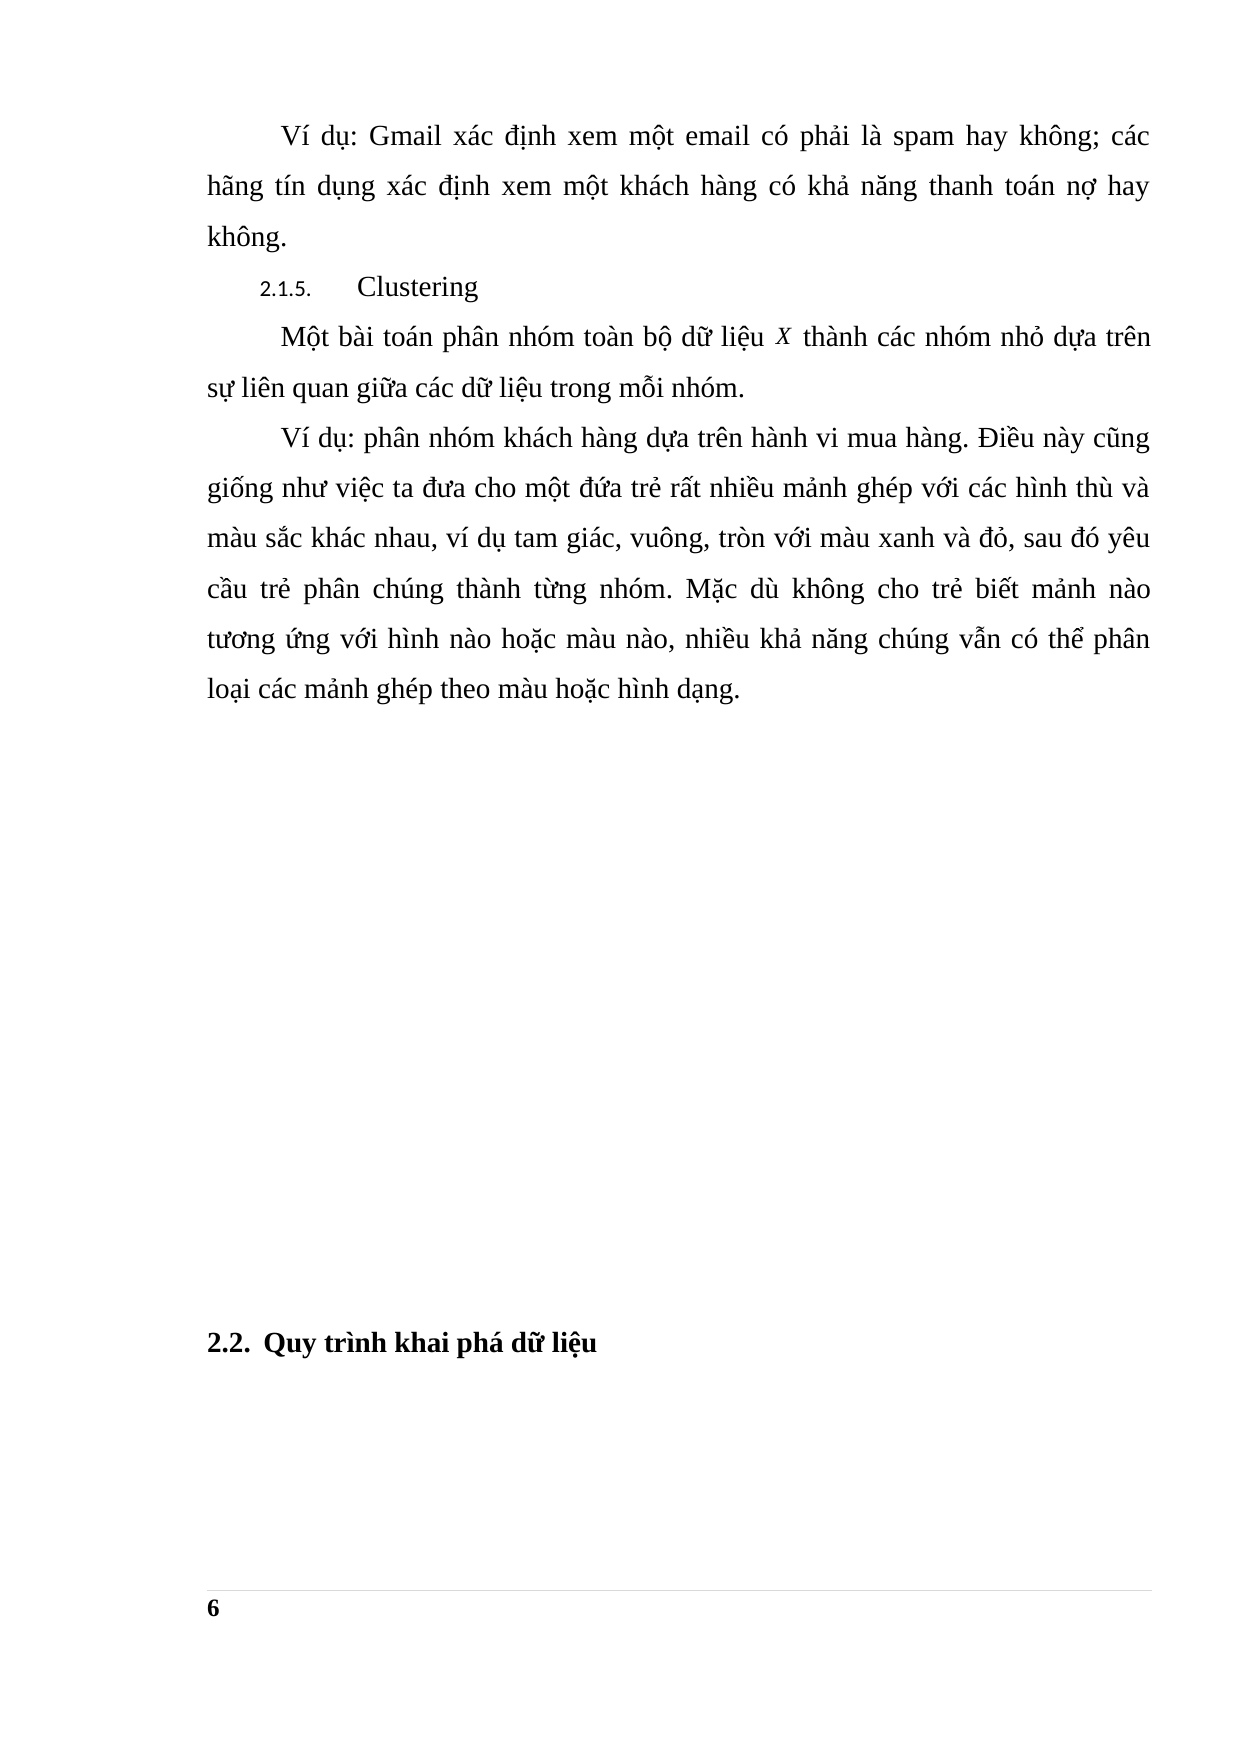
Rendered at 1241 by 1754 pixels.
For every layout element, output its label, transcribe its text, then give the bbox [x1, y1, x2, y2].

text Một bài toán phân nhóm toàn bộ dữ liệu thành các nhóm nhỏ dựa trên sự liên quan giữa các dữ liệu trong mỗi nhóm. [207, 319, 1152, 403]
list Quy trình khai phá dữ liệu [207, 1326, 1152, 1359]
text Ví dụ: Gmail xác định xem một email có phải là spam hay không; các hãng tín dụng xác định xem một khách hàng có khả năng thanh toán nợ hay không. [207, 118, 1152, 252]
text Clustering [259, 269, 1152, 303]
text Ví dụ: phân nhóm khách hàng dựa trên hành vi mua hàng. Điều này cũng giống như việc ta đưa cho một đứa trẻ rất nhiều mảnh ghép với các hình thù và màu sắc khác nhau, ví dụ tam giác, vuông, tròn với màu xanh và đỏ, sau đó yêu cầu trẻ phân chúng thành từng nhóm. Mặc dù không cho trẻ biết mảnh nào tương ứng với hình nào hoặc màu nào, nhiều khả năng chúng vẫn có thể phân loại các mảnh ghép theo màu hoặc hình dạng. [207, 420, 1152, 705]
